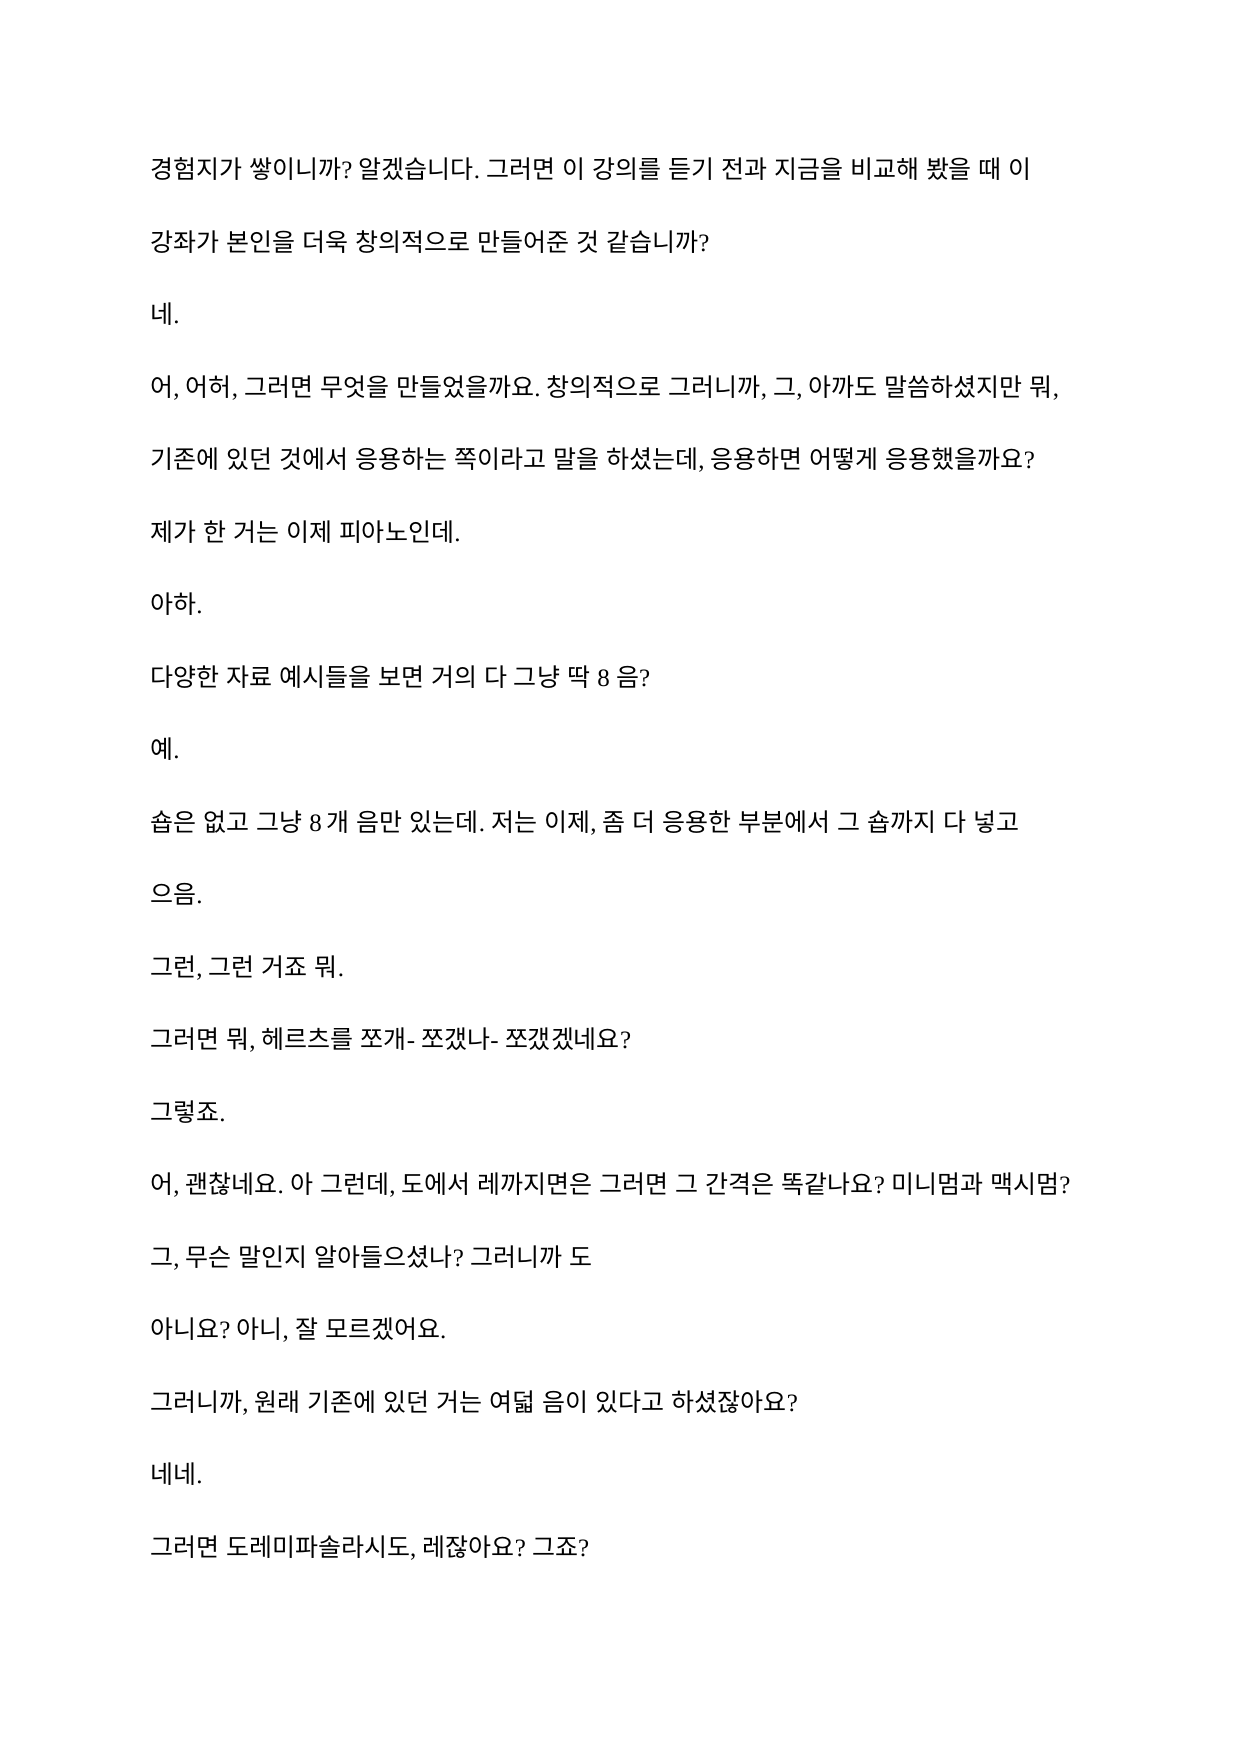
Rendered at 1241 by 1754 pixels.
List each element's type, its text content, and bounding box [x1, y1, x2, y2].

text 아니요? 아니, 잘 모르겠어요. [150, 1310, 1090, 1346]
text 예. [150, 730, 1090, 766]
text 경험지가 쌓이니까? 알겠습니다. 그러면 이 강의를 듣기 전과 지금을 비교해 봤을 때 이 강좌가 본인을 더욱 창의적으로 만들어준 것 같습니까? [150, 150, 1090, 259]
text 어, 괜찮네요. 아 그런데, 도에서 레까지면은 그러면 그 간격은 똑같나요? 미니멈과 맥시멈? 그, 무슨 말인지 알아들으셨나? 그러니까 도 [150, 1165, 1090, 1274]
text 그런, 그런 거죠 뭐. [150, 947, 1090, 984]
text 네네. [150, 1455, 1090, 1491]
text 네. [150, 295, 1090, 331]
text 숍은 없고 그냥 8개 음만 있는데. 저는 이제, 좀 더 응용한 부분에서 그 숍까지 다 넣고 [150, 802, 1090, 839]
text 그러면 뭐, 헤르츠를 쪼개- 쪼갰나- 쪼갰겠네요? [150, 1020, 1090, 1056]
text 제가 한 거는 이제 피아노인데. [150, 512, 1090, 549]
text 아하. [150, 585, 1090, 621]
text 그러면 도레미파솔라시도, 레잖아요? 그죠? [150, 1527, 1090, 1564]
text 으음. [150, 875, 1090, 911]
text 어, 어허, 그러면 무엇을 만들었을까요. 창의적으로 그러니까, 그, 아까도 말씀하셨지만 뭐, 기존에 있던 것에서 응용하는 쪽이라고 말을 하셨는데, 응용하면 어떻게 응용했을까요? [150, 367, 1090, 476]
text 다양한 자료 예시들을 보면 거의 다 그냥 딱 8 음? [150, 657, 1090, 694]
text 그러니까, 원래 기존에 있던 거는 여덟 음이 있다고 하셨잖아요? [150, 1382, 1090, 1419]
text 그렇죠. [150, 1092, 1090, 1129]
